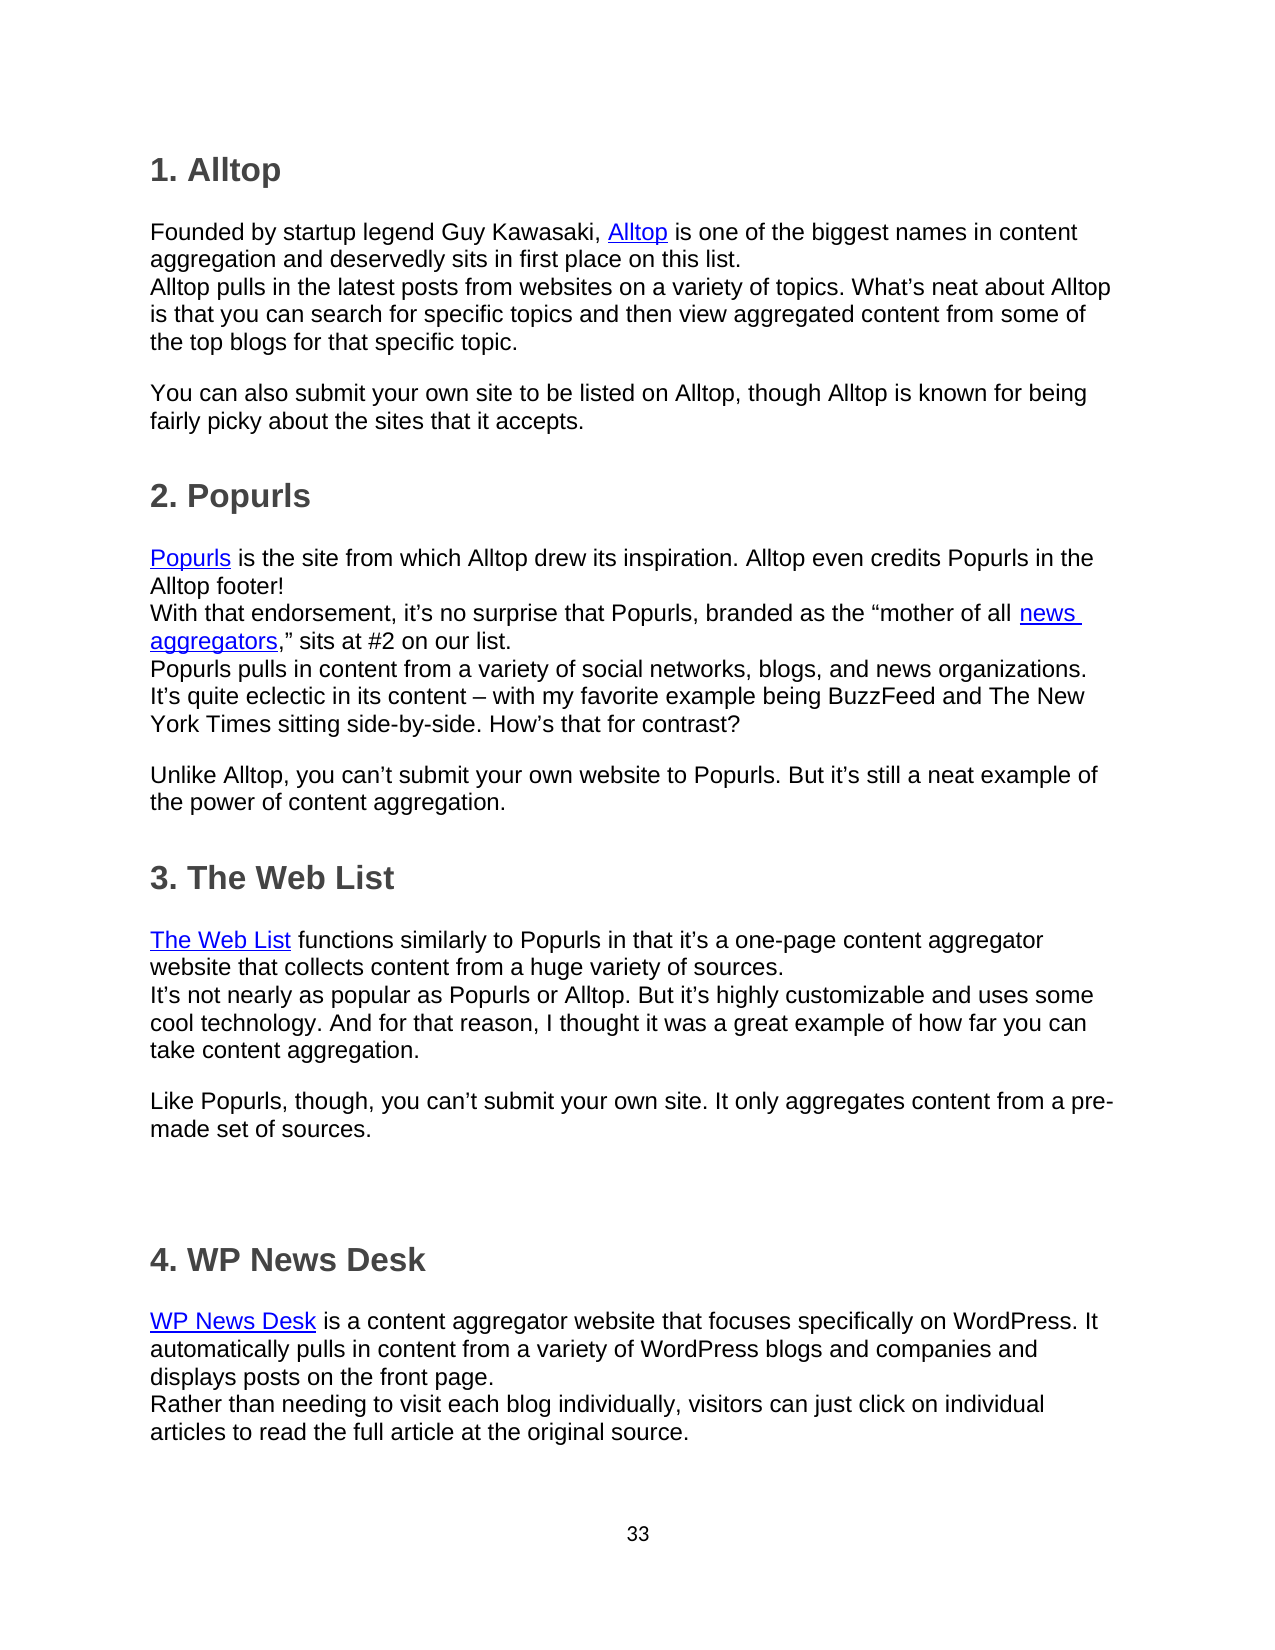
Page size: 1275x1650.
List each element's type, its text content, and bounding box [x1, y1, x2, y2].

text Rather than needing to visit each blog individually, visitors can just click on individual articles to read the full article at the original source. [150, 1390, 1125, 1445]
text Popurls is the site from which Alltop drew its inspiration. Alltop even credits Popurls in the Alltop footer! [150, 544, 1125, 599]
subtitle 1. Alltop [150, 150, 1125, 188]
text With that endorsement, it’s no surprise that Popurls, branded as the “mother of all news aggregators,” sits at #2 on our list. [150, 599, 1125, 654]
text Popurls pulls in content from a variety of social networks, blogs, and news organizations. It’s quite eclectic in its content – with my favorite example being BuzzFeed and The New York Times sitting side-by-side. How’s that for contrast? [150, 654, 1125, 737]
text Alltop pulls in the latest posts from websites on a variety of topics. What’s neat about Alltop is that you can search for specific topics and then view aggregated content from some of the top blogs for that specific topic. [150, 273, 1125, 356]
subtitle 2. Popurls [150, 476, 1125, 515]
subtitle 3. The Web List [150, 858, 1125, 897]
text Like Popurls, though, you can’t submit your own site. It only aggregates content from a pre-made set of sources. [150, 1087, 1125, 1142]
text You can also submit your own site to be listed on Alltop, though Alltop is known for being fairly picky about the sites that it accepts. [150, 379, 1125, 434]
text It’s not nearly as popular as Popurls or Alltop. But it’s highly customizable and uses some cool technology. And for that reason, I thought it was a great example of how far you can take content aggregation. [150, 981, 1125, 1064]
text Founded by startup legend Guy Kawasaki, Alltop is one of the biggest names in content aggregation and deservedly sits in first place on this list. [150, 218, 1125, 273]
text WP News Desk is a content aggregator website that focuses specifically on WordPress. It automatically pulls in content from a variety of WordPress blogs and companies and displays posts on the front page. [150, 1307, 1125, 1390]
subtitle 4. WP News Desk [150, 1240, 1125, 1278]
text The Web List functions similarly to Popurls in that it’s a one-page content aggregator website that collects content from a huge variety of sources. [150, 926, 1125, 981]
text Unlike Alltop, you can’t submit your own website to Popurls. But it’s still a neat example of the power of content aggregation. [150, 761, 1125, 816]
